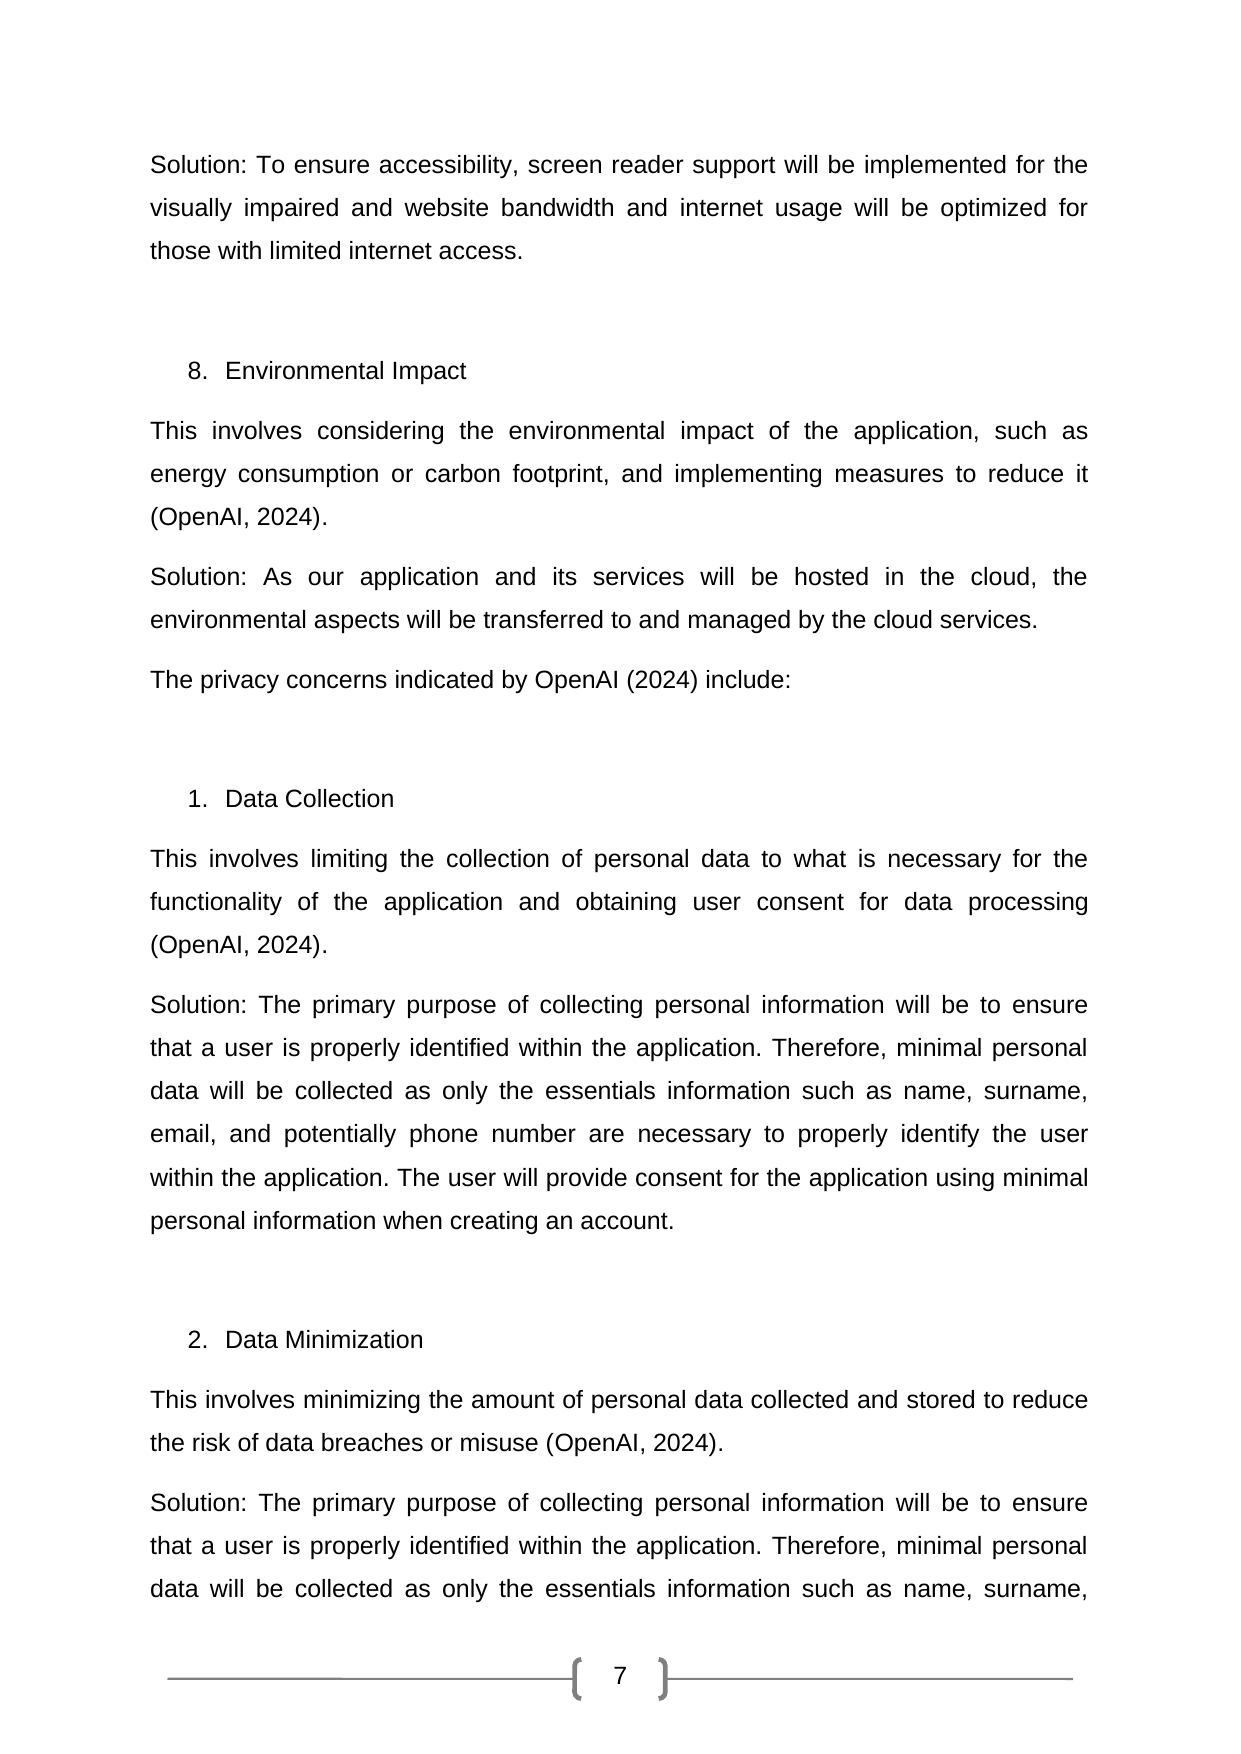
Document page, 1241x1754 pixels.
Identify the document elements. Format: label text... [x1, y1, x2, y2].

text This involves considering the environmental impact of the application, such as energy consumption or carbon footprint, and implementing measures to reduce it (OpenAI, 2024). [150, 416, 1090, 531]
text This involves minimizing the amount of personal data collected and stored to reduce the risk of data breaches or misuse (OpenAI, 2024). [150, 1385, 1090, 1457]
text This involves limiting the collection of personal data to what is necessary for the functionality of the application and obtaining user consent for data processing (OpenAI, 2024). [150, 844, 1090, 959]
list Environmental Impact [187, 356, 1090, 384]
text The privacy concerns indicated by OpenAI (2024) include: [150, 664, 1090, 693]
list Data Collection [187, 784, 1090, 813]
list Data Minimization [187, 1325, 1090, 1354]
text Solution: As our application and its services will be hosted in the cloud, the environmental aspects will be transferred to and managed by the cloud services. [150, 562, 1090, 633]
text Solution: To ensure accessibility, screen reader support will be implemented for the visually impaired and website bandwidth and internet usage will be optimized for those with limited internet access. [150, 150, 1090, 265]
